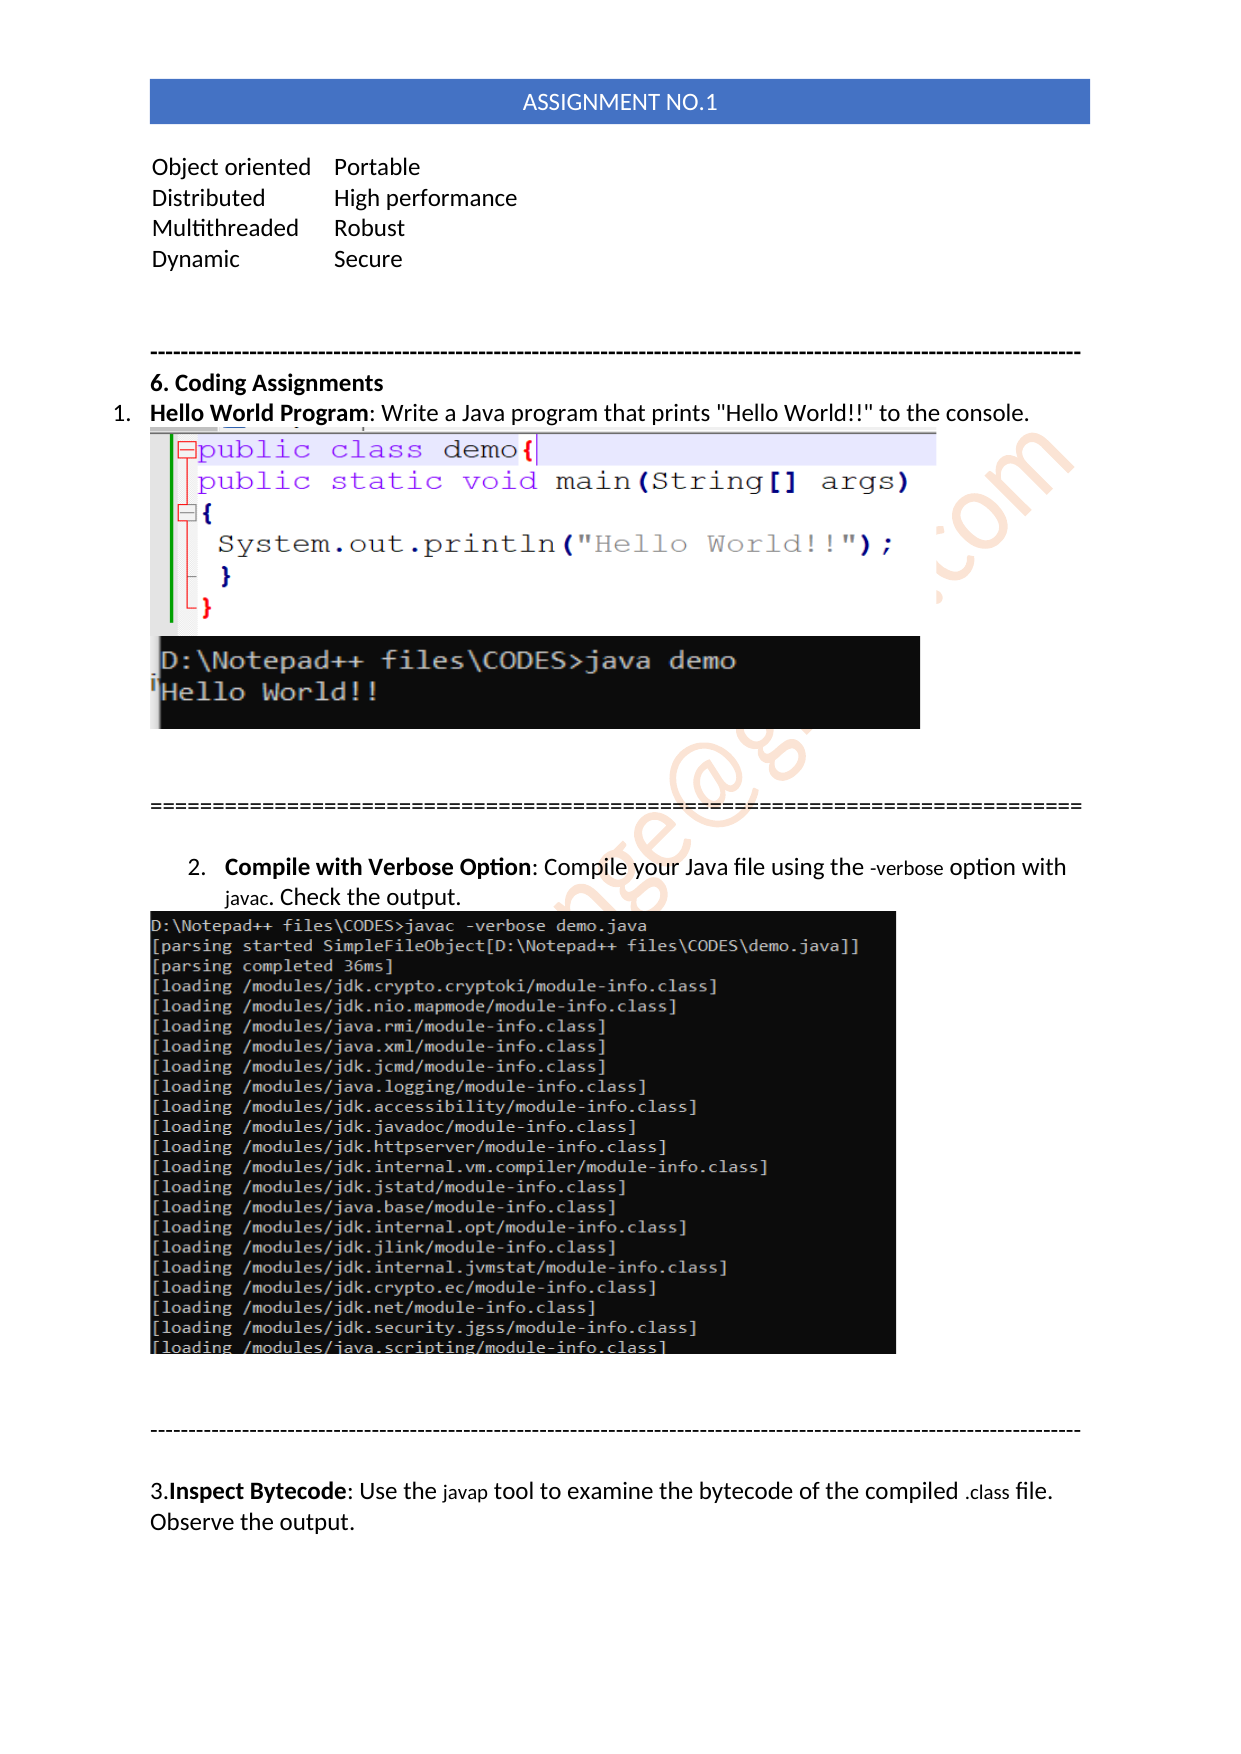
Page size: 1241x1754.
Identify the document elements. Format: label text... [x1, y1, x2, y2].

picture [150, 911, 897, 1354]
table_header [333, 150, 561, 275]
picture [150, 427, 937, 729]
list Hello World Program: Write a Java program that prints "Hello World!!" to the console. [112, 397, 1090, 428]
text =========================================================================== [150, 790, 1090, 820]
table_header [150, 150, 332, 275]
text -------------------------------------------------------------------------------------------------------------------------- [150, 1414, 1090, 1445]
text 6. Coding Assignments [150, 367, 1090, 397]
text -------------------------------------------------------------------------------------------------------------------------- [150, 336, 1090, 367]
list Compile with Verbose Option: Compile your Java file using the -verbose option with javac. Check the output. [187, 851, 1090, 912]
text 3.Inspect Bytecode: Use the javap tool to examine the bytecode of the compiled .class file. Observe the output. [150, 1475, 1090, 1536]
